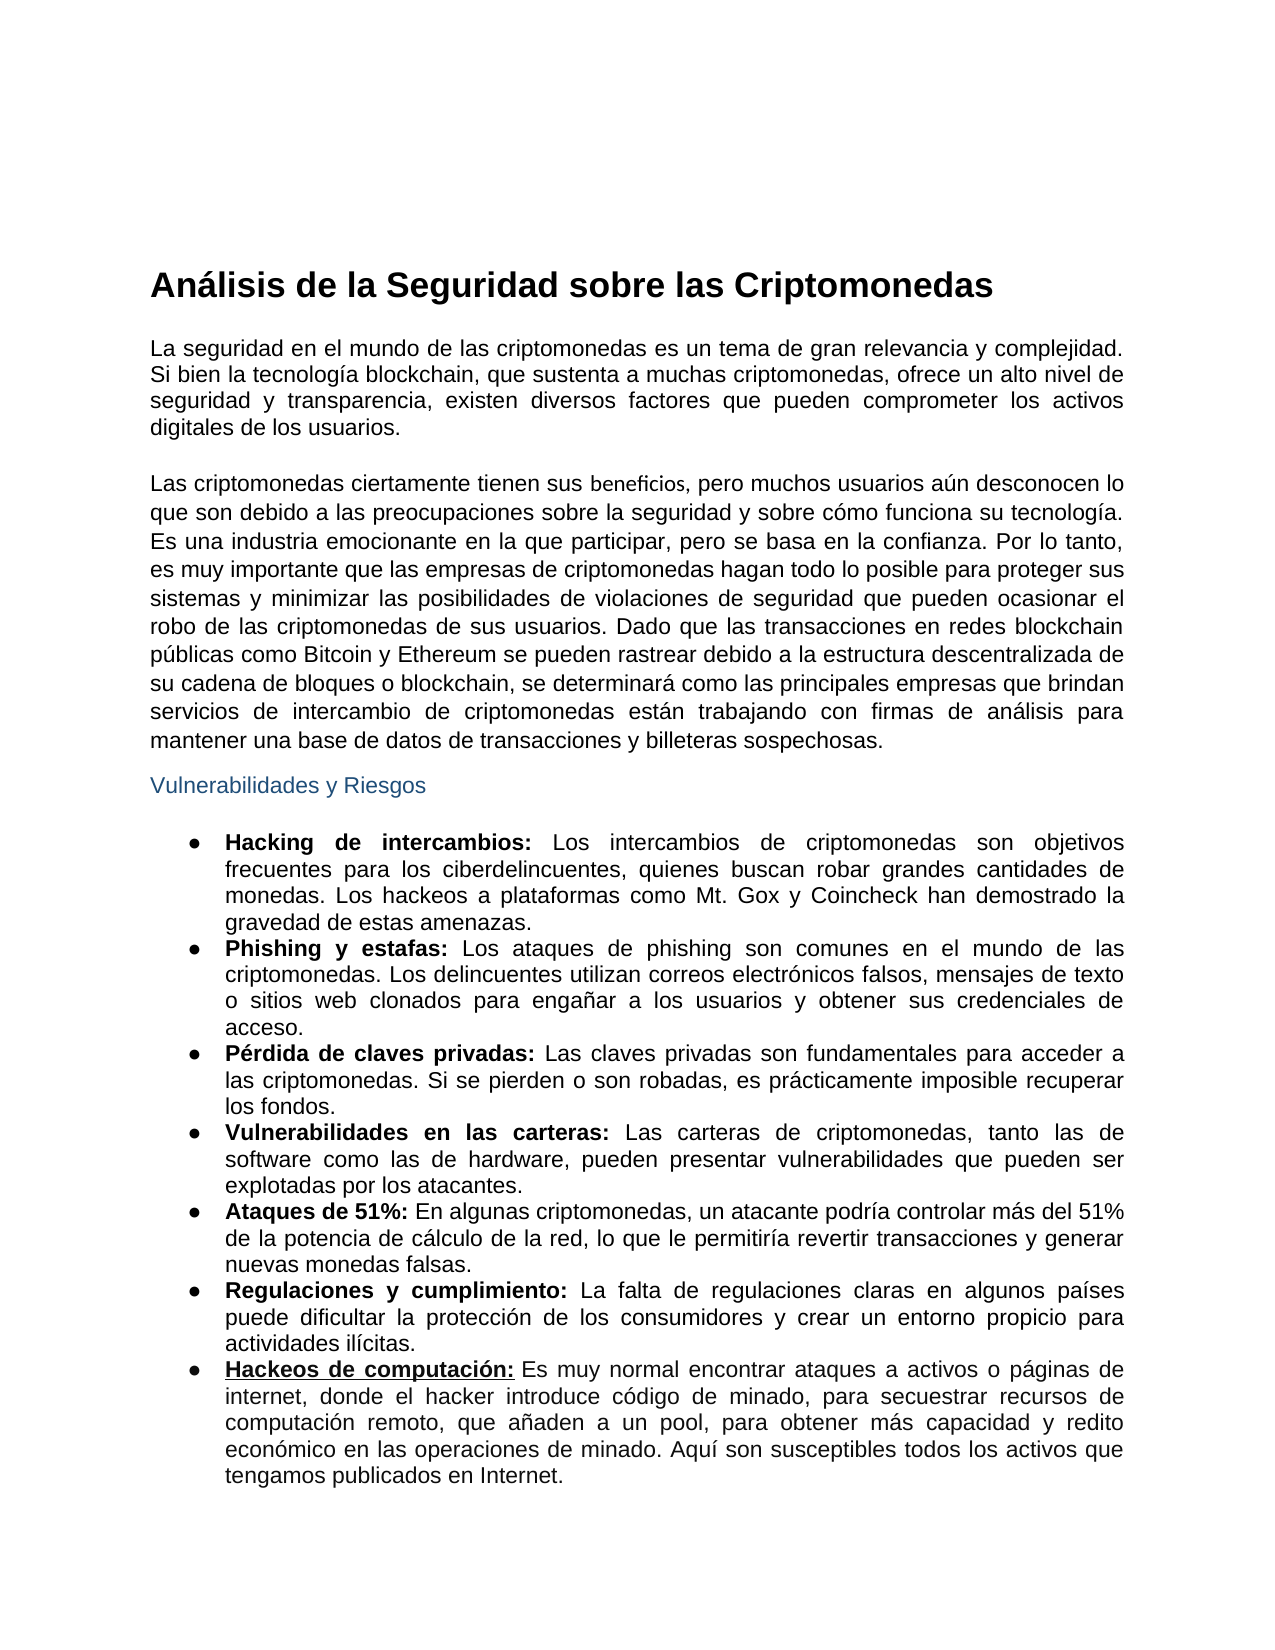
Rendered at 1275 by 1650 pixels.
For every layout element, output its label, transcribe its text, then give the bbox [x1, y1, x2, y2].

list Regulaciones y cumplimiento: La falta de regulaciones claras en algunos países puede dificultar la protección de los consumidores y crear un entorno propicio para actividades ilícitas. [187, 1277, 1125, 1356]
list Phishing y estafas: Los ataques de phishing son comunes en el mundo de las criptomonedas. Los delincuentes utilizan correos electrónicos falsos, mensajes de texto o sitios web clonados para engañar a los usuarios y obtener sus credenciales de acceso. [187, 935, 1125, 1040]
list Ataques de 51%: En algunas criptomonedas, un atacante podría controlar más del 51% de la potencia de cálculo de la red, lo que le permitiría revertir transacciones y generar nuevas monedas falsas. [187, 1198, 1125, 1277]
list Hackeos de computación: Es muy normal encontrar ataques a activos o páginas de internet, donde el hacker introduce código de minado, para secuestrar recursos de computación remoto, que añaden a un pool, para obtener más capacidad y redito económico en las operaciones de minado. Aquí son susceptibles todos los activos que tengamos publicados en Internet. [187, 1356, 1125, 1488]
list Pérdida de claves privadas: Las claves privadas son fundamentales para acceder a las criptomonedas. Si se pierden o son robadas, es prácticamente imposible recuperar los fondos. [187, 1040, 1125, 1119]
list Vulnerabilidades en las carteras: Las carteras de criptomonedas, tanto las de software como las de hardware, pueden presentar vulnerabilidades que pueden ser explotadas por los atacantes. [187, 1119, 1125, 1198]
subtitle Vulnerabilidades y Riesgos [150, 772, 1125, 798]
text Análisis de la Seguridad sobre las Criptomonedas [150, 264, 1125, 305]
list Hacking de intercambios: Los intercambios de criptomonedas son objetivos frecuentes para los ciberdelincuentes, quienes buscan robar grandes cantidades de monedas. Los hackeos a plataformas como Mt. Gox y Coincheck han demostrado la gravedad de estas amenazas. [187, 829, 1125, 935]
text Las criptomonedas ciertamente tienen sus beneficios, pero muchos usuarios aún desconocen lo que son debido a las preocupaciones sobre la seguridad y sobre cómo funciona su tecnología. Es una industria emocionante en la que participar, pero se basa en la confianza. Por lo tanto, es muy importante que las empresas de criptomonedas hagan todo lo posible para proteger sus sistemas y minimizar las posibilidades de violaciones de seguridad que pueden ocasionar el robo de las criptomonedas de sus usuarios. Dado que las transacciones en redes blockchain públicas como Bitcoin y Ethereum se pueden rastrear debido a la estructura descentralizada de su cadena de bloques o blockchain, se determinará como las principales empresas que brindan servicios de intercambio de criptomonedas están trabajando con firmas de análisis para mantener una base de datos de transacciones y billeteras sospechosas. [150, 469, 1125, 753]
text La seguridad en el mundo de las criptomonedas es un tema de gran relevancia y complejidad. Si bien la tecnología blockchain, que sustenta a muchas criptomonedas, ofrece un alto nivel de seguridad y transparencia, existen diversos factores que pueden comprometer los activos digitales de los usuarios. [150, 334, 1125, 440]
